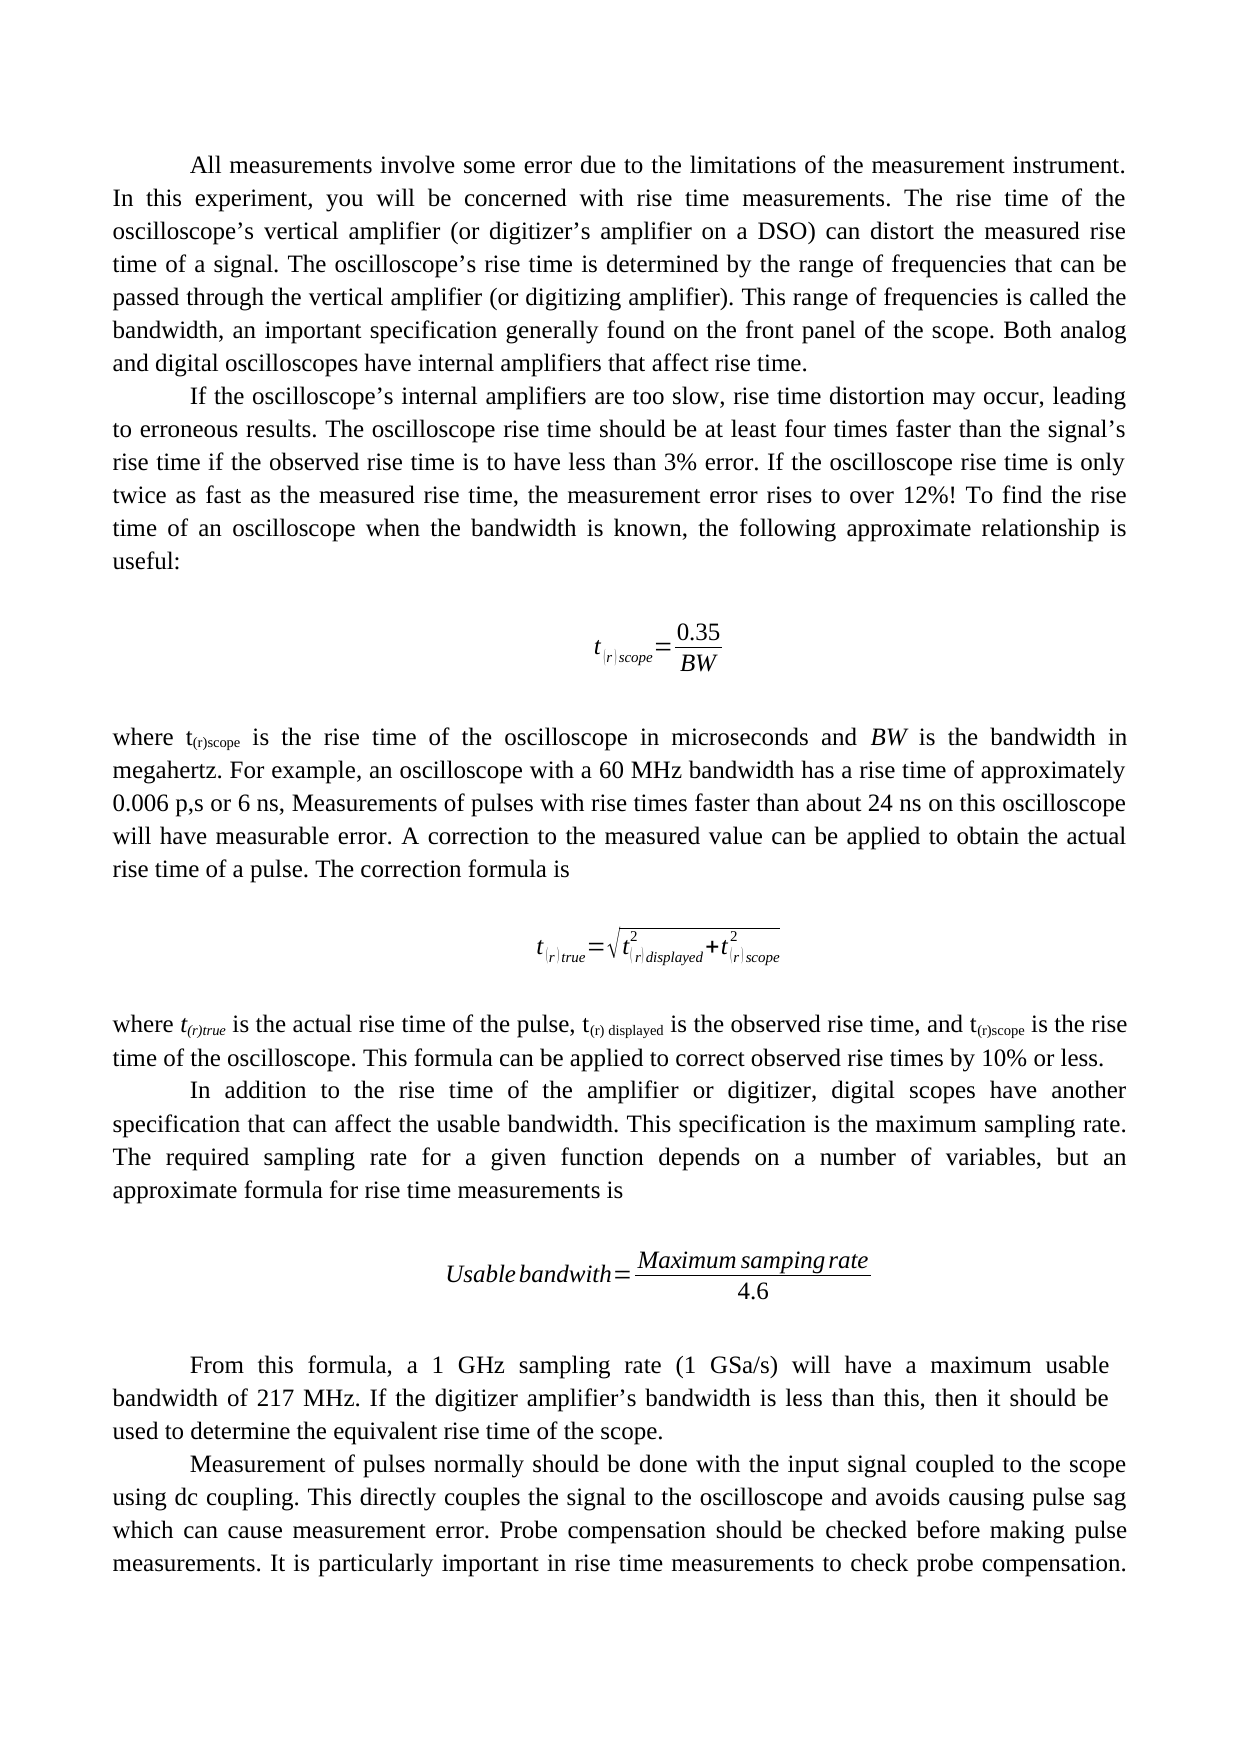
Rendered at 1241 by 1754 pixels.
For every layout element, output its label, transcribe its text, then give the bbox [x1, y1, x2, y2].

text In addition to the rise time of the amplifier or digitizer, digital scopes have another specification that can affect the usable bandwidth. This specification is the maximum sampling rate. The required sampling rate for a given function depends on a number of variables, but an approximate formula for rise time measurements is [112, 1076, 1128, 1203]
text All measurements involve some error due to the limitations of the measurement instrument. In this experiment, you will be concerned with rise time measurements. The rise time of the oscilloscope’s vertical amplifier (or digitizer’s amplifier on a DSO) can distort the measured rise time of a signal. The oscilloscope’s rise time is determined by the range of frequencies that can be passed through the vertical amplifier (or digitizing amplifier). This range of frequencies is called the bandwidth, an important specification generally found on the front panel of the scope. Both analog and digital oscilloscopes have internal amplifiers that affect rise time. [112, 150, 1128, 377]
text where t(r)true is the actual rise time of the pulse, t(r) displayed is the observed rise time, and t(r)scope is the rise time of the oscilloscope. This formula can be applied to correct observed rise times by 10% or less. [112, 1009, 1128, 1071]
text where t(r)scope is the rise time of the oscilloscope in microseconds and BW is the bandwidth in megahertz. For example, an oscilloscope with a 60 MHz bandwidth has a rise time of approximately 0.006 p,s or 6 ns, Measurements of pulses with rise times faster than about 24 ns on this oscilloscope will have measurable error. A correction to the measured value can be applied to obtain the actual rise time of a pulse. The correction formula is [112, 722, 1128, 882]
text If the oscilloscope’s internal amplifiers are too slow, rise time distortion may occur, leading to erroneous results. The oscilloscope rise time should be at least four times faster than the signal’s rise time if the observed rise time is to have less than 3% error. If the oscilloscope rise time is only twice as fast as the measured rise time, the measurement error rises to over 12%! To find the rise time of an oscilloscope when the bandwidth is known, the following approximate relationship is useful: [112, 381, 1128, 575]
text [112, 1449, 1128, 1577]
text From this formula, a 1 GHz sampling rate (1 GSa/s) will have a maximum usable bandwidth of 217 MHz. If the digitizer amplifier’s bandwidth is less than this, then it should be used to determine the equivalent rise time of the scope. [112, 1350, 1111, 1445]
